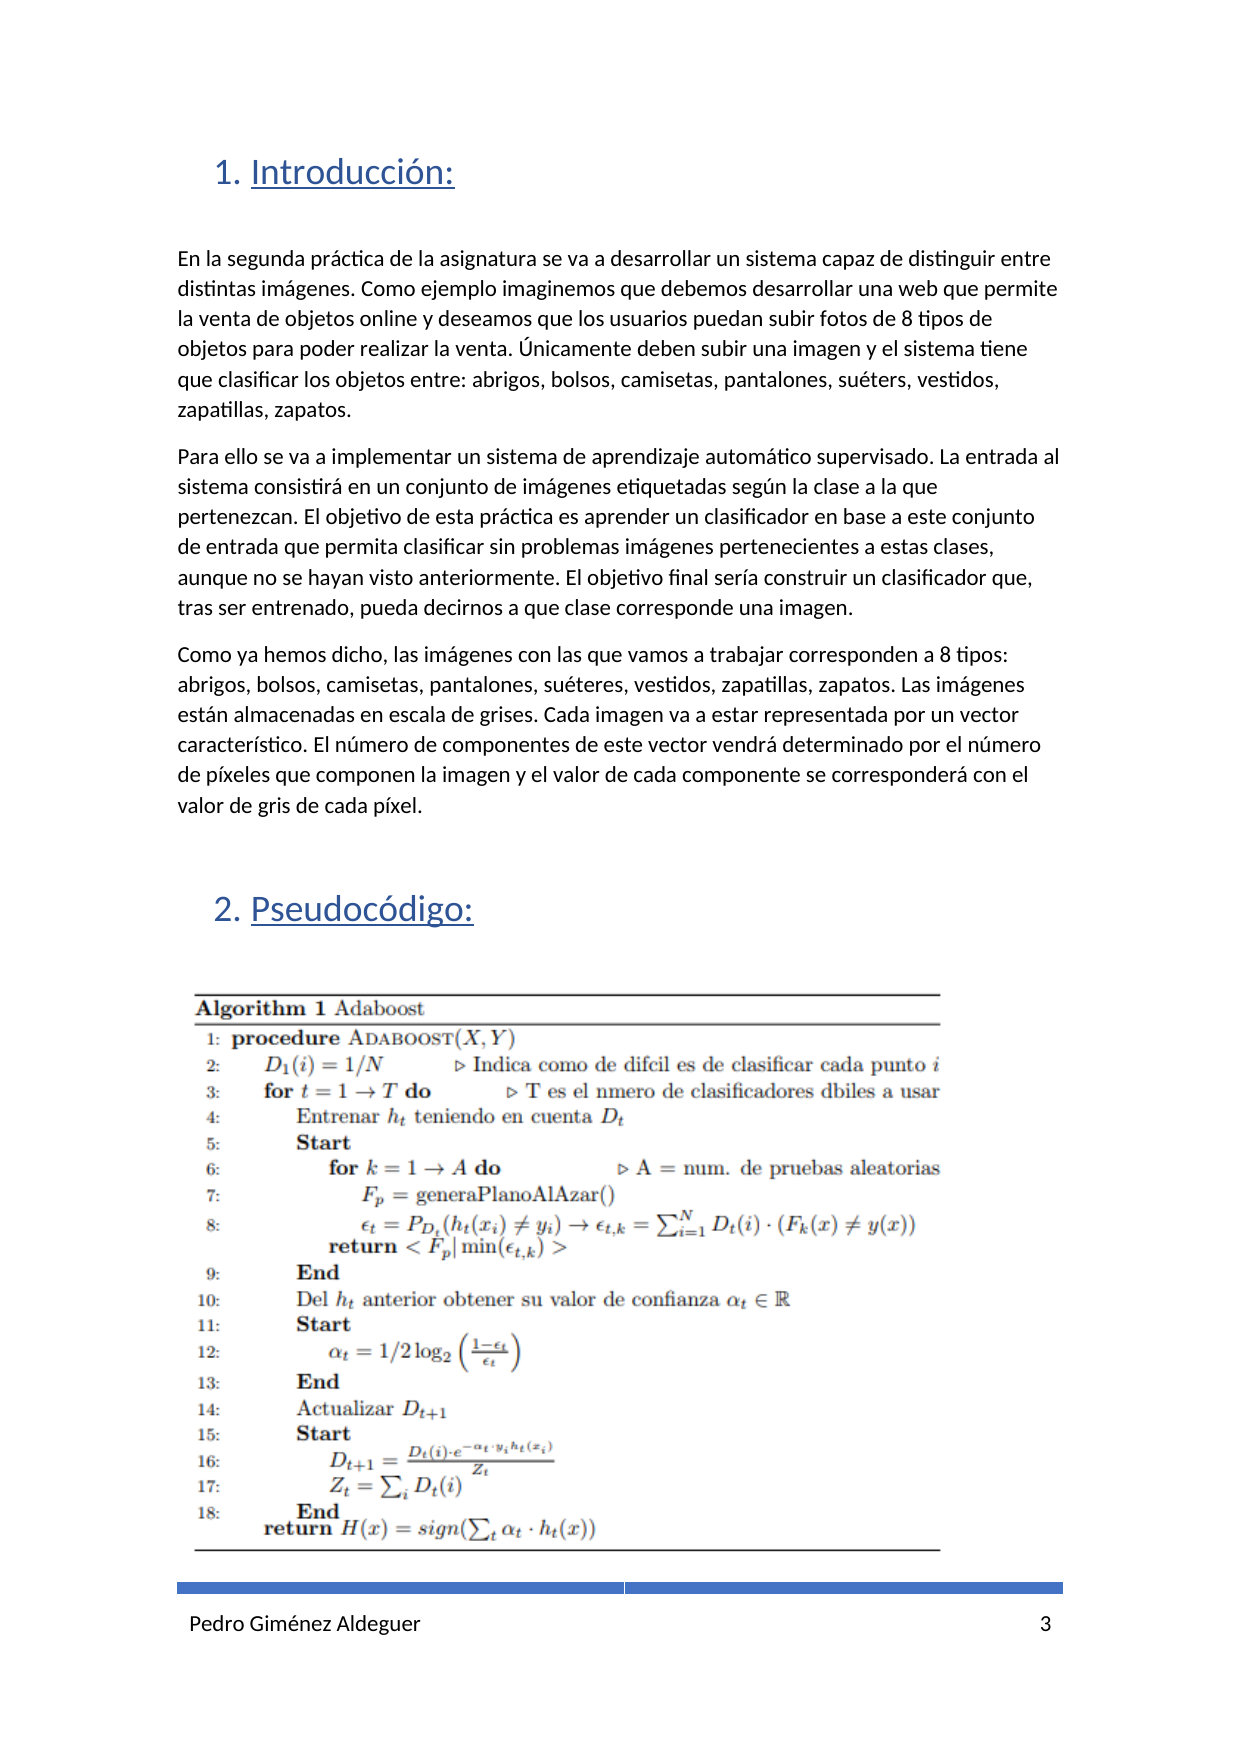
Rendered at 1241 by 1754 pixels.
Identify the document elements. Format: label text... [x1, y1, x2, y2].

subtitle Pseudocódigo: [213, 884, 1063, 930]
picture [177, 981, 973, 1569]
text Para ello se va a implementar un sistema de aprendizaje automático supervisado. La entrada al sistema consistirá en un conjunto de imágenes etiquetadas según la clase a la que pertenezcan. El objetivo de esta práctica es aprender un clasificador en base a este conjunto de entrada que permita clasificar sin problemas imágenes pertenecientes a estas clases, aunque no se hayan visto anteriormente. El objetivo final sería construir un clasificador que, tras ser entrenado, pueda decirnos a que clase corresponde una imagen. [177, 442, 1063, 621]
text En la segunda práctica de la asignatura se va a desarrollar un sistema capaz de distinguir entre distintas imágenes. Como ejemplo imaginemos que debemos desarrollar una web que permite la venta de objetos online y deseamos que los usuarios puedan subir fotos de 8 tipos de objetos para poder realizar la venta. Únicamente deben subir una imagen y el sistema tiene que clasificar los objetos entre: abrigos, bolsos, camisetas, pantalones, suéters, vestidos, zapatillas, zapatos. [177, 244, 1063, 423]
subtitle Introducción: [213, 148, 1063, 193]
text Como ya hemos dicho, las imágenes con las que vamos a trabajar corresponden a 8 tipos: abrigos, bolsos, camisetas, pantalones, suéteres, vestidos, zapatillas, zapatos. Las imágenes están almacenadas en escala de grises. Cada imagen va a estar representada por un vector característico. El número de componentes de este vector vendrá determinado por el número de píxeles que componen la imagen y el valor de cada componente se corresponderá con el valor de gris de cada píxel. [177, 640, 1063, 819]
